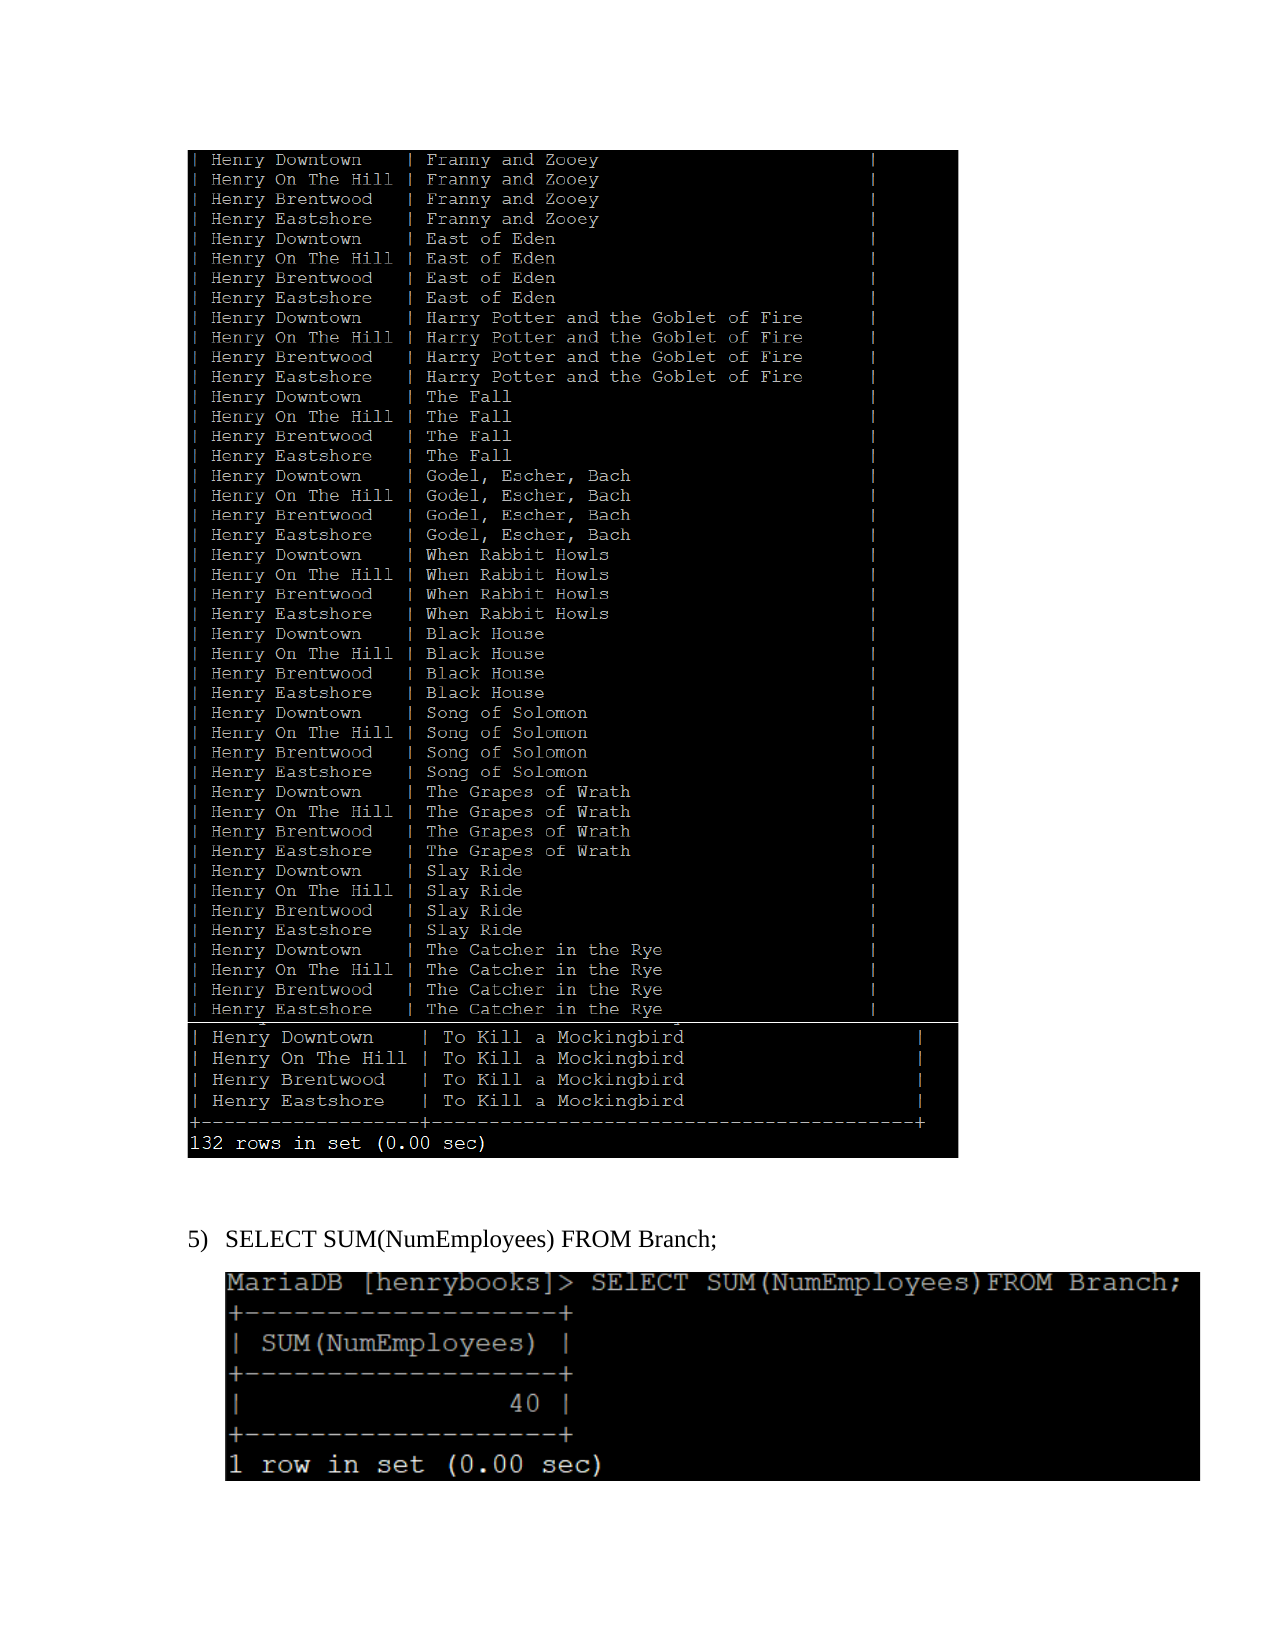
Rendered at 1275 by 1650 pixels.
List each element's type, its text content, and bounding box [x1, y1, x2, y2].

picture [225, 1272, 1200, 1481]
list SELECT SUM(NumEmployees) FROM Branch; [187, 1224, 1125, 1253]
picture [187, 150, 959, 1022]
picture [187, 1023, 959, 1158]
